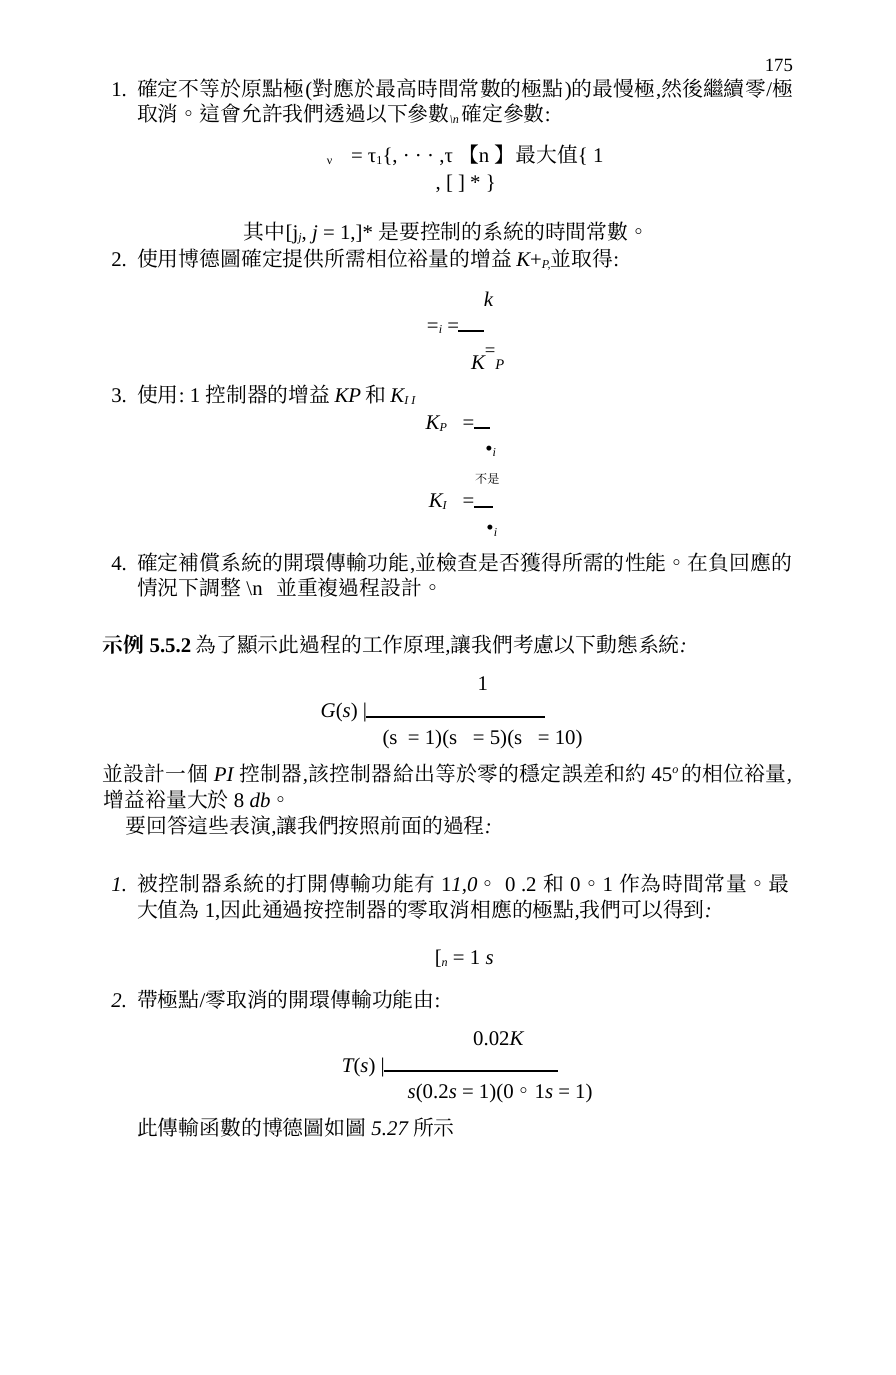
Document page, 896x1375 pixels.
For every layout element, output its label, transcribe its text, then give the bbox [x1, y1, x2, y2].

list 確定補償系統的開環傳輸功能,並檢查是否獲得所需的性能。在負回應的情況下調整 \n 並重複過程設計。 [111, 551, 793, 600]
table_cell KI [425, 462, 462, 515]
text K=P [266, 339, 710, 376]
text 0.02K [241, 1026, 757, 1050]
text 1 [241, 671, 724, 695]
list 確定不等於原點極(對應於最高時間常數的極點)的最慢極,然後繼續零/極取消。這會允許我們透過以下參數\n確定參數: [111, 77, 793, 126]
text ν = τ1{, · · · ,τ 【n 】最大值{ 1 , [ ] * } [325, 143, 605, 194]
list 使用: 1 控制器的增益KP和KI I [111, 383, 793, 407]
text 此傳輸函數的博德圖如圖 5.27 所示 [137, 1116, 792, 1140]
list 帶極點/零取消的開環傳輸功能由: [111, 988, 792, 1012]
table_header = •i [463, 409, 502, 462]
text s(0.2s = 1)(0。1s = 1) [241, 1079, 759, 1103]
text (s = 1)(s = 5)(s = 10) [241, 725, 724, 749]
text T(s) | [342, 1053, 792, 1077]
text G(s) | [320, 698, 792, 722]
table_cell 不是 = [463, 462, 502, 515]
text •i [194, 515, 791, 539]
text 要回答這些表演,讓我們按照前面的過程: [125, 814, 792, 838]
text [n = 1 s [231, 945, 699, 969]
text 其中[jj, j = 1,]* 是要控制的系統的時間常數。 [102, 220, 791, 244]
list 被控制器系統的打開傳輸功能有11,0。 0 .2 和 0。1 作為時間常量。最大值為 1,因此通過按控制器的零取消相應的極點,我們可以得到: [111, 872, 792, 922]
text 並設計一個 PI 控制器,該控制器給出等於零的穩定誤差和約45o的相位裕量,增益裕量大於 8 db。 [102, 762, 792, 812]
text 示例 5.5.2為了顯示此過程的工作原理,讓我們考慮以下動態系統: [102, 633, 792, 657]
table_header KP [425, 409, 462, 462]
text k =i = [427, 287, 507, 337]
list 使用博德圖確定提供所需相位裕量的增益K+P,並取得: [111, 247, 793, 271]
